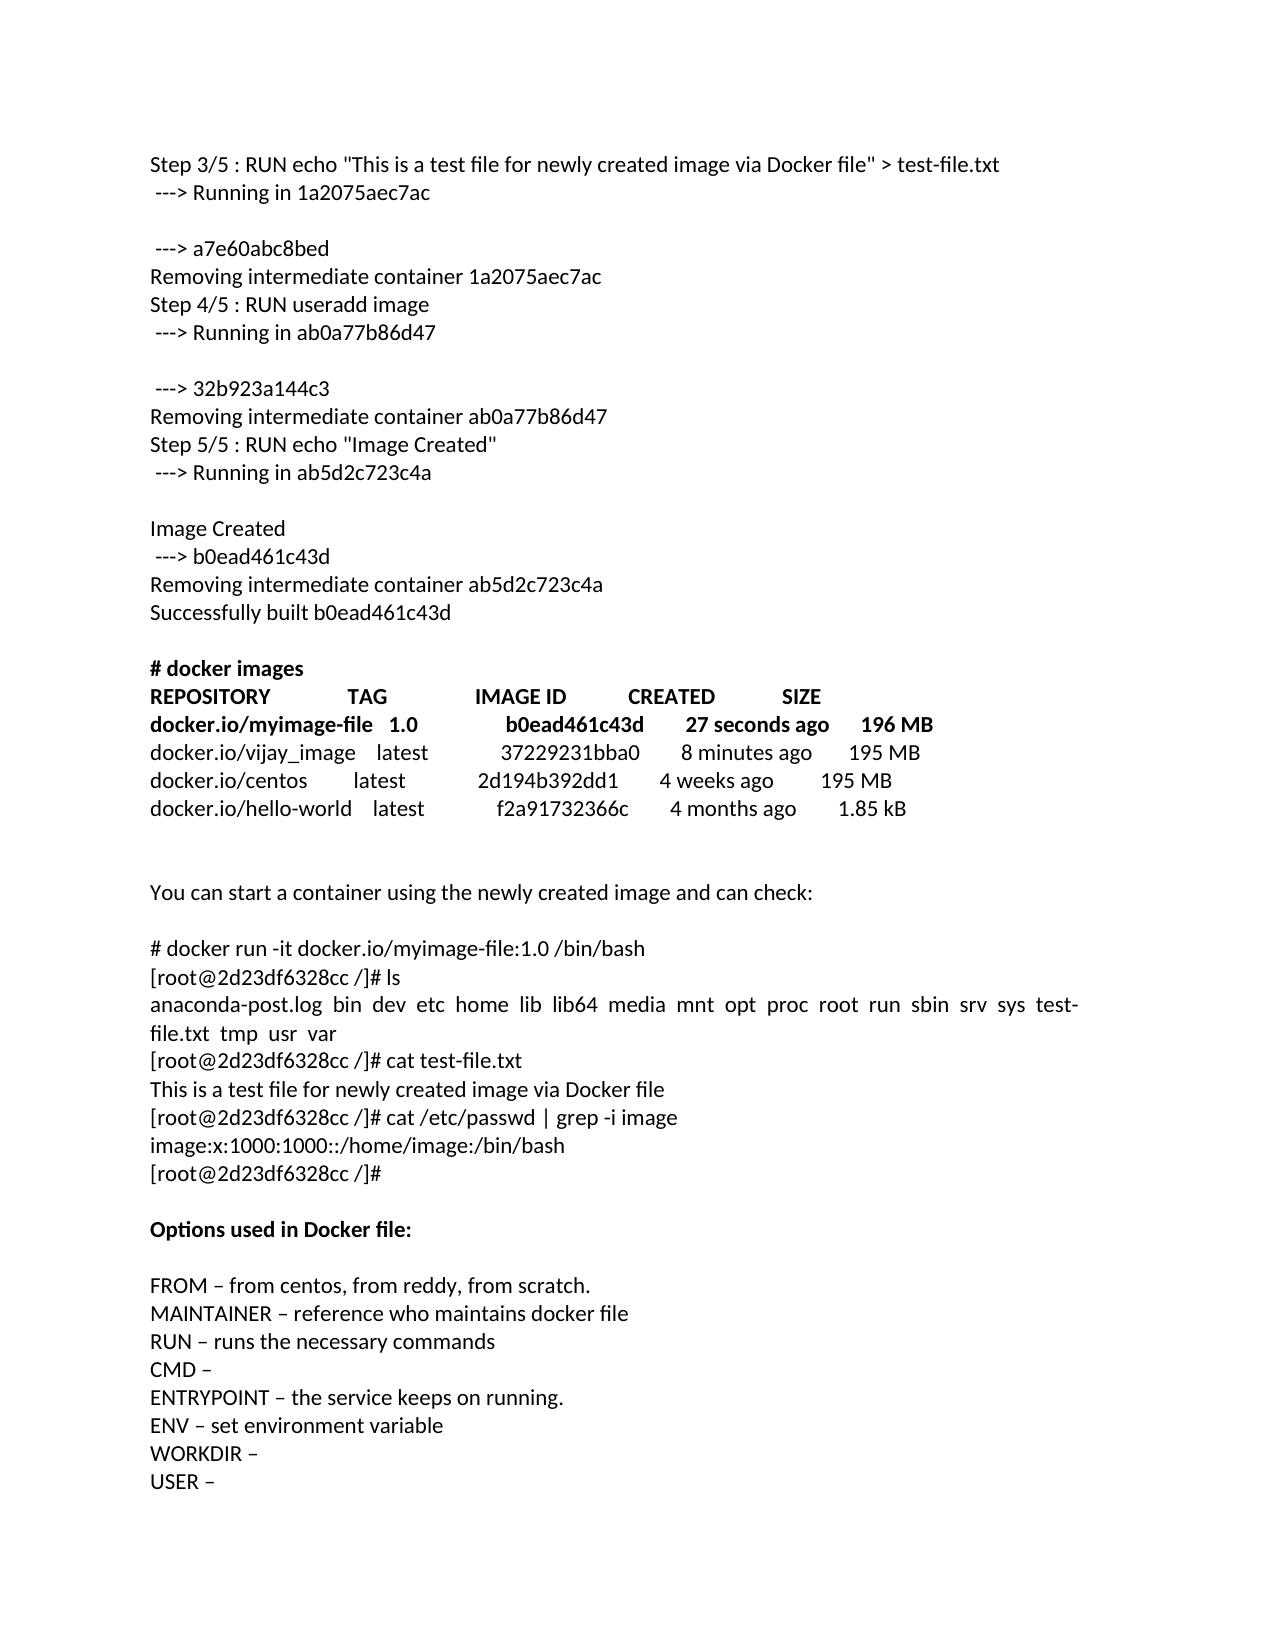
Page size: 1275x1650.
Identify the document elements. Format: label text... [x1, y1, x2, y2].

text FROM – from centos, from reddy, from scratch. [150, 1271, 1125, 1299]
text Step 3/5 : RUN echo "This is a test file for newly created image via Docker file" > test-file.txt [150, 150, 1125, 178]
text [root@2d23df6328cc /]# cat test-file.txt [150, 1047, 1125, 1075]
text Removing intermediate container ab5d2c723c4a [150, 570, 1125, 598]
text ---> Running in 1a2075aec7ac [150, 178, 1125, 206]
text Step 5/5 : RUN echo "Image Created" [150, 430, 1125, 458]
text [root@2d23df6328cc /]# [150, 1159, 1125, 1187]
text Removing intermediate container ab0a77b86d47 [150, 402, 1125, 430]
text Image Created [150, 514, 1125, 542]
text ---> 32b923a144c3 [150, 374, 1125, 402]
text docker.io/centos latest 2d194b392dd1 4 weeks ago 195 MB [150, 766, 1125, 794]
text You can start a container using the newly created image and can check: [150, 878, 1125, 907]
text CMD – [150, 1355, 1125, 1383]
text image:x:1000:1000::/home/image:/bin/bash [150, 1131, 1125, 1159]
text USER – [150, 1467, 1125, 1495]
text [root@2d23df6328cc /]# cat /etc/passwd | grep -i image [150, 1103, 1125, 1131]
text # docker run -it docker.io/myimage-file:1.0 /bin/bash [150, 934, 1125, 963]
text Options used in Docker file: [150, 1215, 1125, 1243]
text ENTRYPOINT – the service keeps on running. [150, 1383, 1125, 1411]
text [root@2d23df6328cc /]# ls [150, 963, 1125, 991]
text docker.io/hello-world latest f2a91732366c 4 months ago 1.85 kB [150, 794, 1125, 822]
text Removing intermediate container 1a2075aec7ac [150, 262, 1125, 290]
text MAINTAINER – reference who maintains docker file [150, 1299, 1125, 1327]
text # docker images [150, 654, 1125, 682]
text Step 4/5 : RUN useradd image [150, 290, 1125, 318]
text REPOSITORY TAG IMAGE ID CREATED SIZE [150, 682, 1125, 710]
text ---> a7e60abc8bed [150, 234, 1125, 262]
text ---> b0ead461c43d [150, 542, 1125, 570]
text ---> Running in ab0a77b86d47 [150, 318, 1125, 346]
text docker.io/vijay_image latest 37229231bba0 8 minutes ago 195 MB [150, 738, 1125, 766]
text Successfully built b0ead461c43d [150, 598, 1125, 626]
text RUN – runs the necessary commands [150, 1327, 1125, 1355]
text anaconda-post.log bin dev etc home lib lib64 media mnt opt proc root run sbin srv sys test-file.txt tmp usr var [150, 991, 1125, 1047]
text This is a test file for newly created image via Docker file [150, 1075, 1125, 1103]
text ENV – set environment variable [150, 1411, 1125, 1439]
text docker.io/myimage-file 1.0 b0ead461c43d 27 seconds ago 196 MB [150, 710, 1125, 738]
text WORKDIR – [150, 1439, 1125, 1467]
text ---> Running in ab5d2c723c4a [150, 458, 1125, 486]
